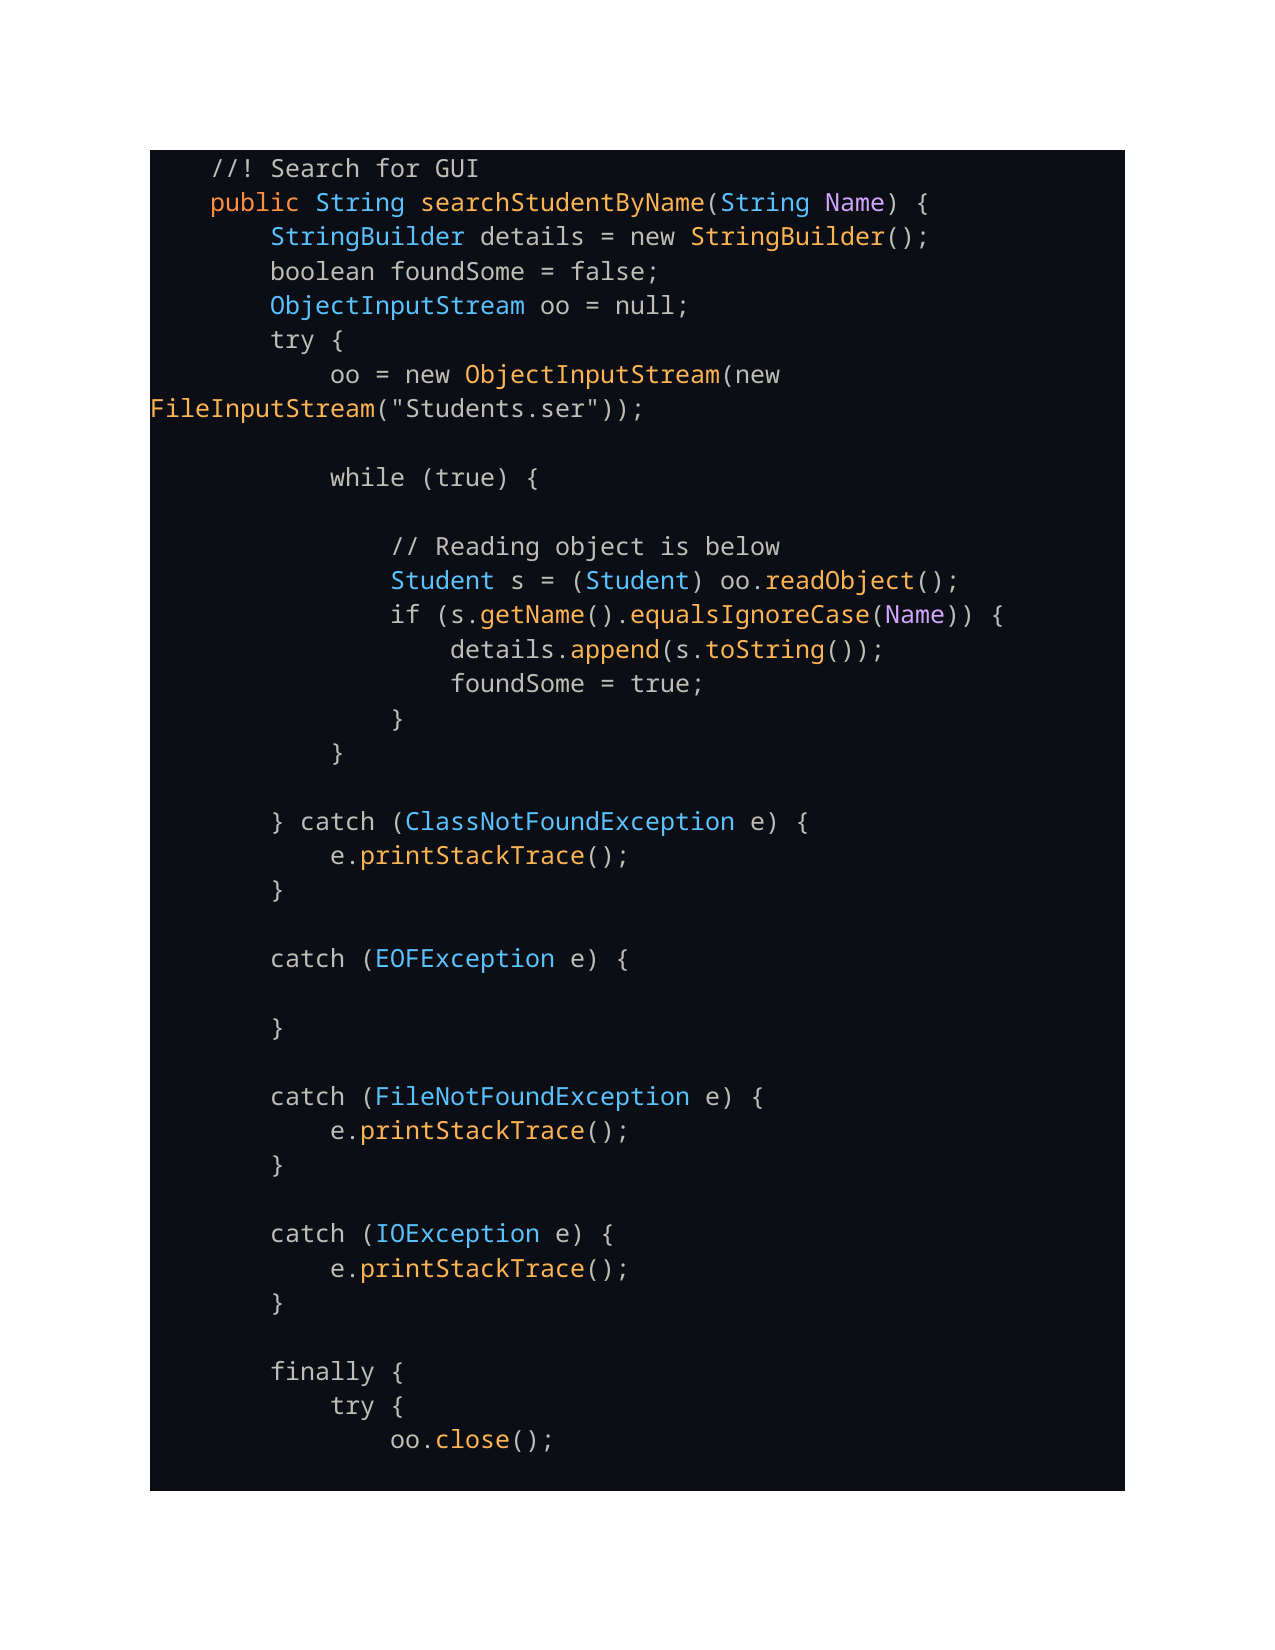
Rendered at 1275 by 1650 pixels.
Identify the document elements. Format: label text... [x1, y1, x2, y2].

text e.printStackTrace(); [150, 1250, 1125, 1284]
text } [150, 1147, 1125, 1181]
text public String searchStudentByName(String Name) { [150, 184, 1125, 219]
text StringBuilder details = new StringBuilder(); [150, 219, 1125, 253]
text catch (IOException e) { [150, 1216, 1125, 1250]
text } catch (ClassNotFoundException e) { [150, 803, 1125, 837]
text finally { [150, 1353, 1125, 1387]
text } [150, 1284, 1125, 1319]
text try { [150, 1387, 1125, 1422]
text boolean foundSome = false; [150, 253, 1125, 287]
text e.printStackTrace(); [150, 1112, 1125, 1147]
text e.printStackTrace(); [150, 837, 1125, 872]
text oo = new ObjectInputStream(new FileInputStream("Students.ser")); [150, 356, 1125, 425]
text try { [150, 322, 1125, 356]
text catch (EOFException e) { [150, 941, 1125, 975]
text //! Search for GUI [150, 150, 1125, 184]
text Student s = (Student) oo.readObject(); [150, 562, 1125, 597]
text catch (FileNotFoundException e) { [150, 1078, 1125, 1112]
text ObjectInputStream oo = null; [150, 287, 1125, 322]
text foundSome = true; [150, 666, 1125, 700]
text if (s.getName().equalsIgnoreCase(Name)) { [150, 597, 1125, 631]
text } [150, 872, 1125, 906]
text } [150, 1009, 1125, 1044]
text } [150, 734, 1125, 769]
text details.append(s.toString()); [150, 631, 1125, 666]
text // Reading object is below [150, 528, 1125, 562]
text while (true) { [150, 459, 1125, 494]
text } [150, 700, 1125, 734]
text oo.close(); [150, 1422, 1125, 1456]
